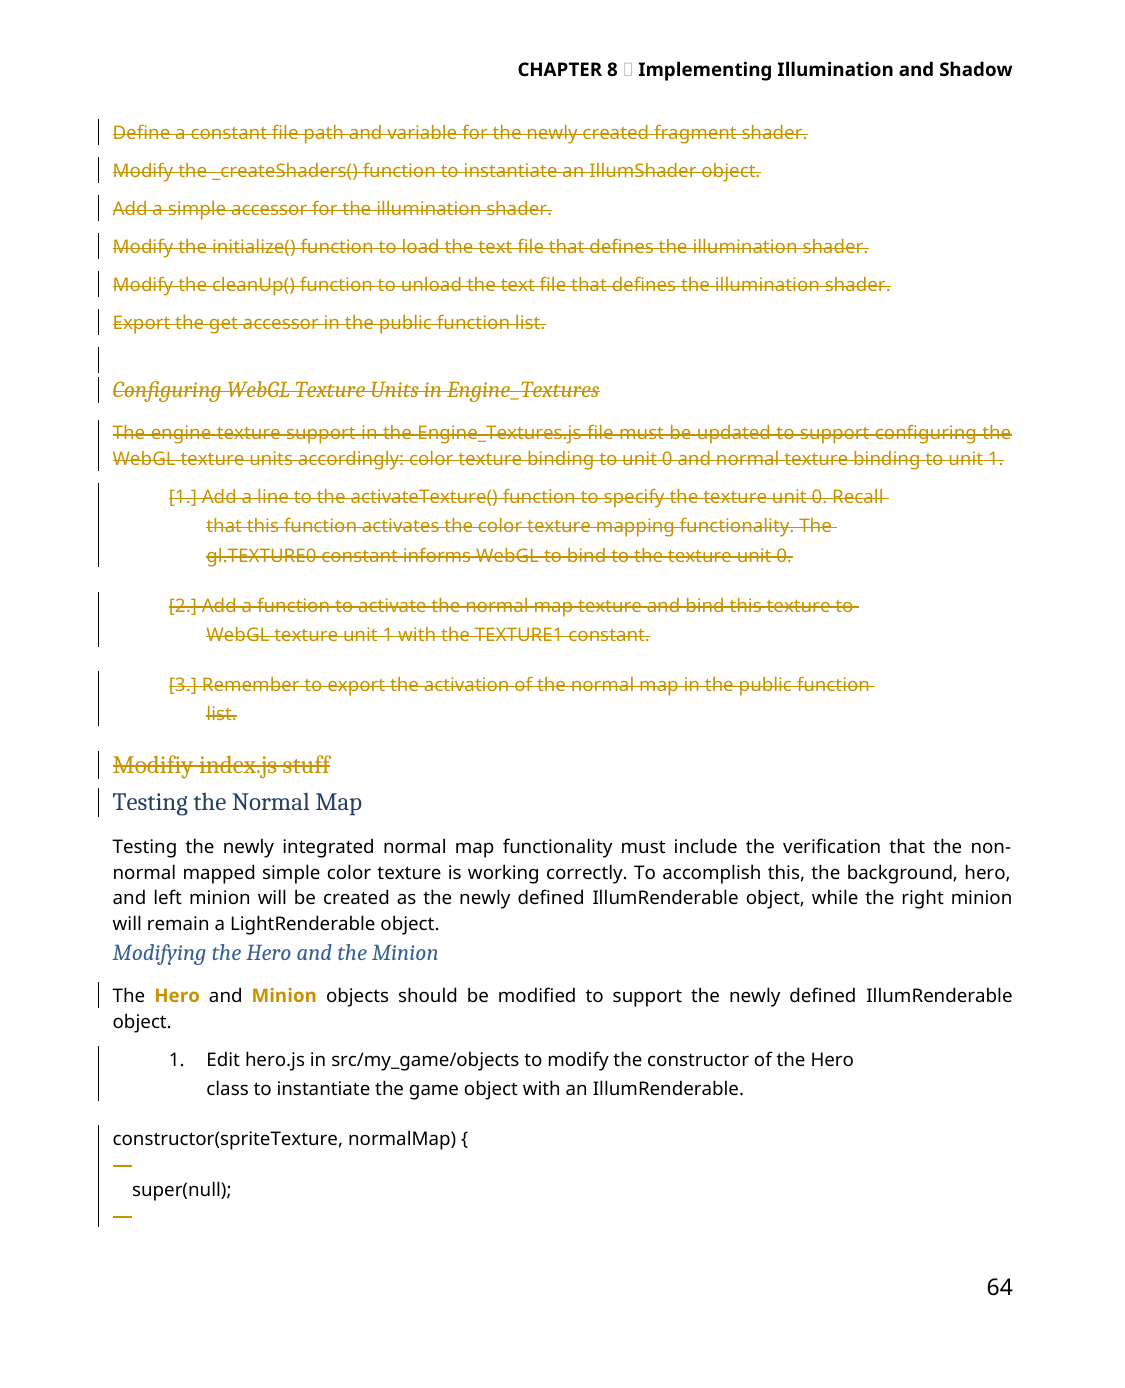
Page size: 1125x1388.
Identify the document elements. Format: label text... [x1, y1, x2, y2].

subtitle Modifying the Hero and the Minion [112, 940, 1012, 966]
text super(null); [112, 1176, 1012, 1202]
text The Hero and Minion objects should be modified to support the newly defined IllumRenderable object. [112, 982, 1012, 1033]
list Edit hero.js in src/my_game/objects to modify the constructor of the Hero class to instantiate the game object with an IllumRenderable. [169, 1046, 892, 1101]
text Testing the newly integrated normal map functionality must include the verification that the non-normal mapped simple color texture is working correctly. To accomplish this, the background, hero, and left minion will be created as the newly defined IllumRenderable object, while the right minion will remain a LightRenderable object. [112, 833, 1012, 936]
subtitle Testing the Normal Map [112, 788, 1012, 817]
text constructor(spriteTexture, normalMap) { [112, 1125, 1012, 1151]
